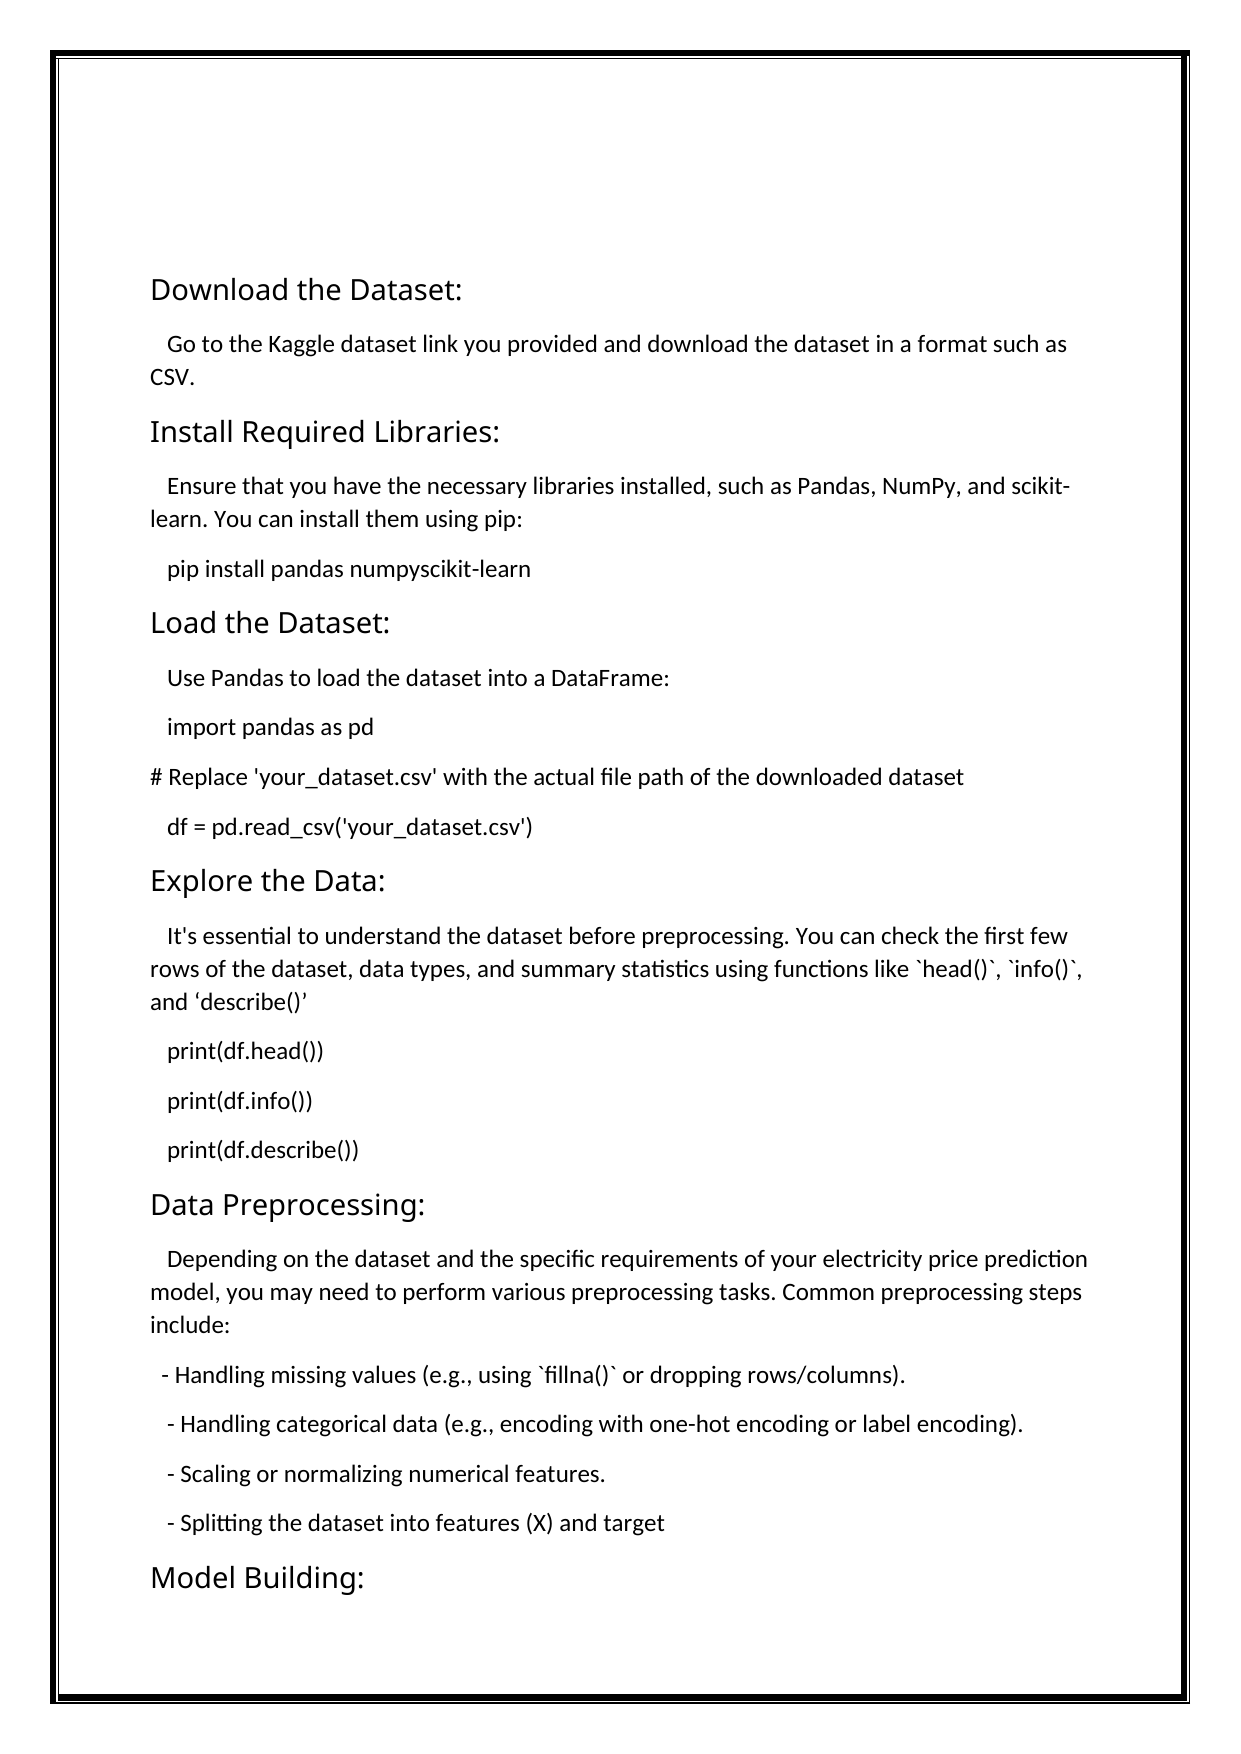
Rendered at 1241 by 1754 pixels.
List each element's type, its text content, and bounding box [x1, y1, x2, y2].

text print(df.info()) [150, 1085, 1090, 1115]
text Depending on the dataset and the specific requirements of your electricity price prediction model, you may need to perform various preprocessing tasks. Common preprocessing steps include: [150, 1243, 1090, 1340]
text print(df.describe()) [150, 1134, 1090, 1165]
text # Replace 'your_dataset.csv' with the actual file path of the downloaded dataset [150, 761, 1090, 792]
text Install Required Libraries: [150, 411, 1090, 451]
text - Scaling or normalizing numerical features. [150, 1458, 1090, 1488]
text df = pd.read_csv('your_dataset.csv') [150, 811, 1090, 841]
text pip install pandas numpyscikit-learn [150, 553, 1090, 583]
text import pandas as pd [150, 712, 1090, 742]
text Model Building: [150, 1557, 1090, 1597]
text Use Pandas to load the dataset into a DataFrame: [150, 662, 1090, 692]
text Download the Dataset: [150, 269, 1090, 309]
text Explore the Data: [150, 860, 1090, 900]
text - Handling categorical data (e.g., encoding with one-hot encoding or label encoding). [150, 1408, 1090, 1439]
text - Handling missing values (e.g., using `fillna()` or dropping rows/columns). [150, 1359, 1090, 1389]
text Ensure that you have the necessary libraries installed, such as Pandas, NumPy, and scikit-learn. You can install them using pip: [150, 470, 1090, 534]
text - Splitting the dataset into features (X) and target [150, 1508, 1090, 1538]
text Data Preprocessing: [150, 1184, 1090, 1224]
text Go to the Kaggle dataset link you provided and download the dataset in a format such as CSV. [150, 328, 1090, 392]
text print(df.head()) [150, 1035, 1090, 1066]
text Load the Dataset: [150, 602, 1090, 642]
text It's essential to understand the dataset before preprocessing. You can check the first few rows of the dataset, data types, and summary statistics using functions like `head()`, `info()`, and ‘describe()’ [150, 920, 1090, 1016]
